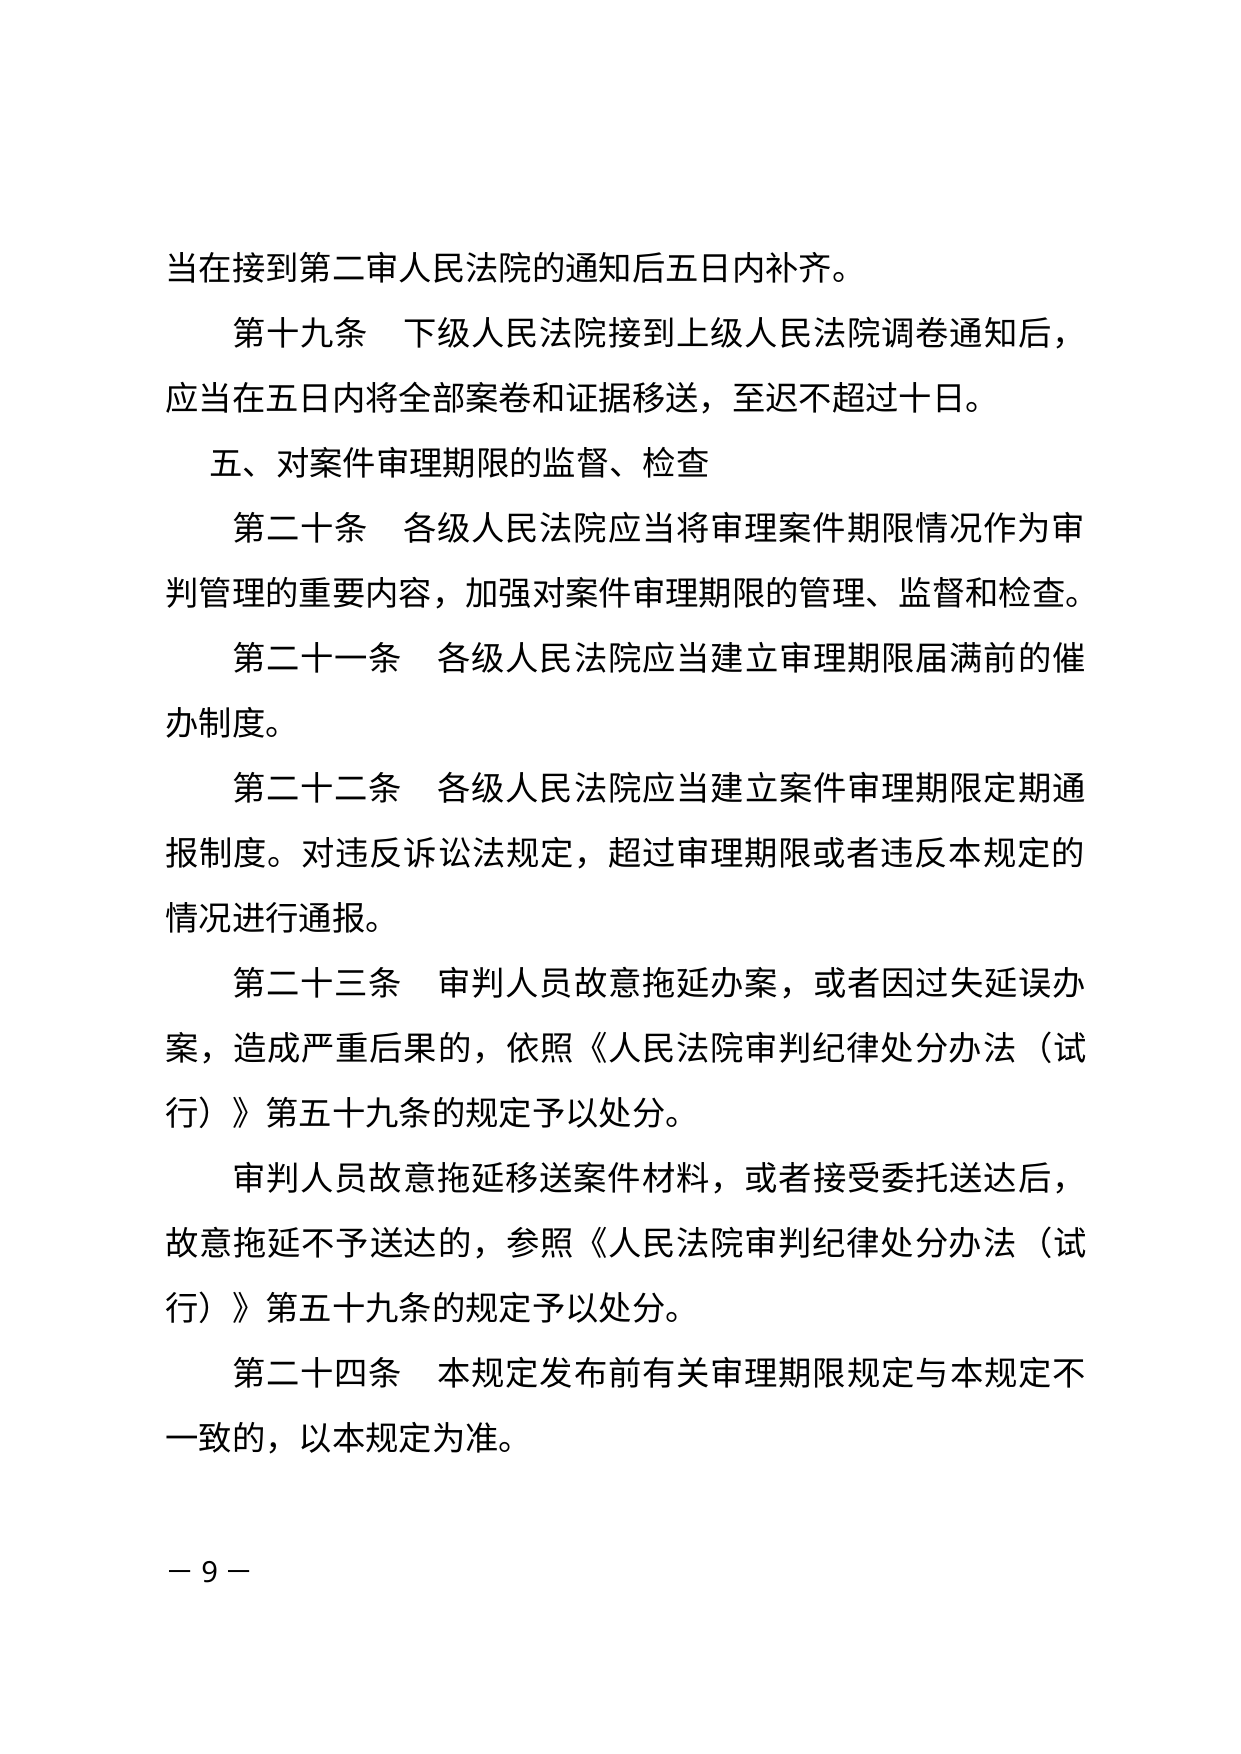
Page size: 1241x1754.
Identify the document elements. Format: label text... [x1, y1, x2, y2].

text 第二十一条 各级人民法院应当建立审理期限届满前的催办制度。 [165, 623, 1087, 753]
text 第二十二条 各级人民法院应当建立案件审理期限定期通报制度。对违反诉讼法规定，超过审理期限或者违反本规定的情况进行通报。 [165, 753, 1087, 948]
text 五、对案件审理期限的监督、检查 [165, 428, 1087, 493]
text 第二十条 各级人民法院应当将审理案件期限情况作为审判管理的重要内容，加强对案件审理期限的管理、监督和检查。 [165, 493, 1087, 623]
text 审判人员故意拖延移送案件材料，或者接受委托送达后，故意拖延不予送达的，参照《人民法院审判纪律处分办法（试行）》第五十九条的规定予以处分。 [165, 1143, 1087, 1338]
text 第十九条 下级人民法院接到上级人民法院调卷通知后，应当在五日内将全部案卷和证据移送，至迟不超过十日。 [165, 298, 1087, 428]
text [165, 233, 1087, 298]
text 第二十四条 本规定发布前有关审理期限规定与本规定不一致的，以本规定为准。 [165, 1338, 1087, 1468]
text 第二十三条 审判人员故意拖延办案，或者因过失延误办案，造成严重后果的，依照《人民法院审判纪律处分办法（试行）》第五十九条的规定予以处分。 [165, 948, 1087, 1143]
